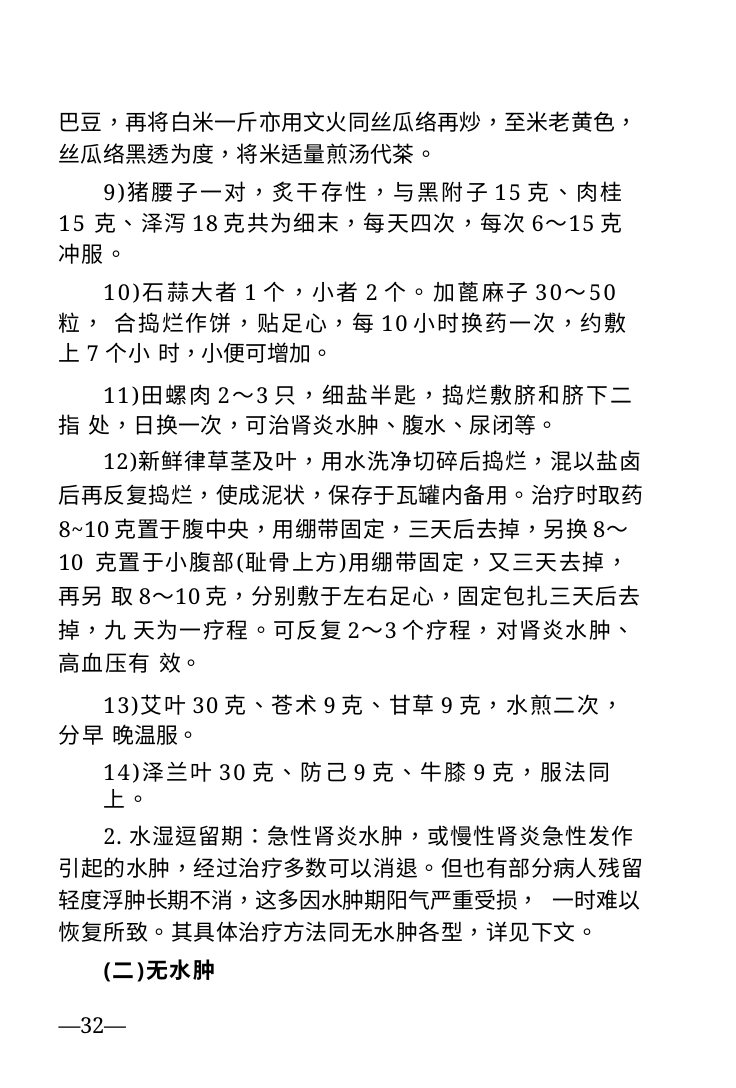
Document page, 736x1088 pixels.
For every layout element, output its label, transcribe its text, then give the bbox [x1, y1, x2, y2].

text 14)泽兰叶30克、防己9克、牛膝9克，服法同上。 [103, 759, 648, 813]
text 巴豆，再将白米一斤亦用文火同丝瓜络再炒，至米老黄色， 丝瓜络黑透为度，将米适量煎汤代茶。 [58, 107, 638, 169]
text 9)猪腰子一对，炙干存性，与黑附子15克、肉桂15 克、泽泻18克共为细末，每天四次，每次6～15克冲服。 [58, 177, 643, 269]
text (二)无水肿 [103, 957, 648, 984]
text 10)石蒜大者1个，小者2个。加蓖麻子30～50粒， 合捣烂作饼，贴足心，每10小时换药一次，约敷上7个小 时，小便可增加。 [58, 277, 646, 368]
text 11)田螺肉2～3只，细盐半匙，捣烂敷脐和脐下二指 处，日换一次，可治肾炎水肿、腹水、尿闭等。 [58, 379, 648, 440]
text 2. 水湿逗留期：急性肾炎水肿，或慢性肾炎急性发作 引起的水肿，经过治疗多数可以消退。但也有部分病人残留 轻度浮肿长期不消，这多因水肿期阳气严重受损， 一时难以 恢复所致。其具体治疗方法同无水肿各型，详见下文。 [58, 821, 646, 947]
text 13)艾叶30克、苍术9克、甘草9克，水煎二次，分早 晚温服。 [58, 690, 643, 750]
text 12)新鲜律草茎及叶，用水洗净切碎后捣烂，混以盐卤 后再反复捣烂，使成泥状，保存于瓦罐内备用。治疗时取药 8~10克置于腹中央，用绷带固定，三天后去掉，另换8～10 克置于小腹部(耻骨上方)用绷带固定，又三天去掉，再另 取8～10克，分别敷于左右足心，固定包扎三天后去掉，九 天为一疗程。可反复2～3个疗程，对肾炎水肿、高血压有 效。 [58, 446, 646, 678]
